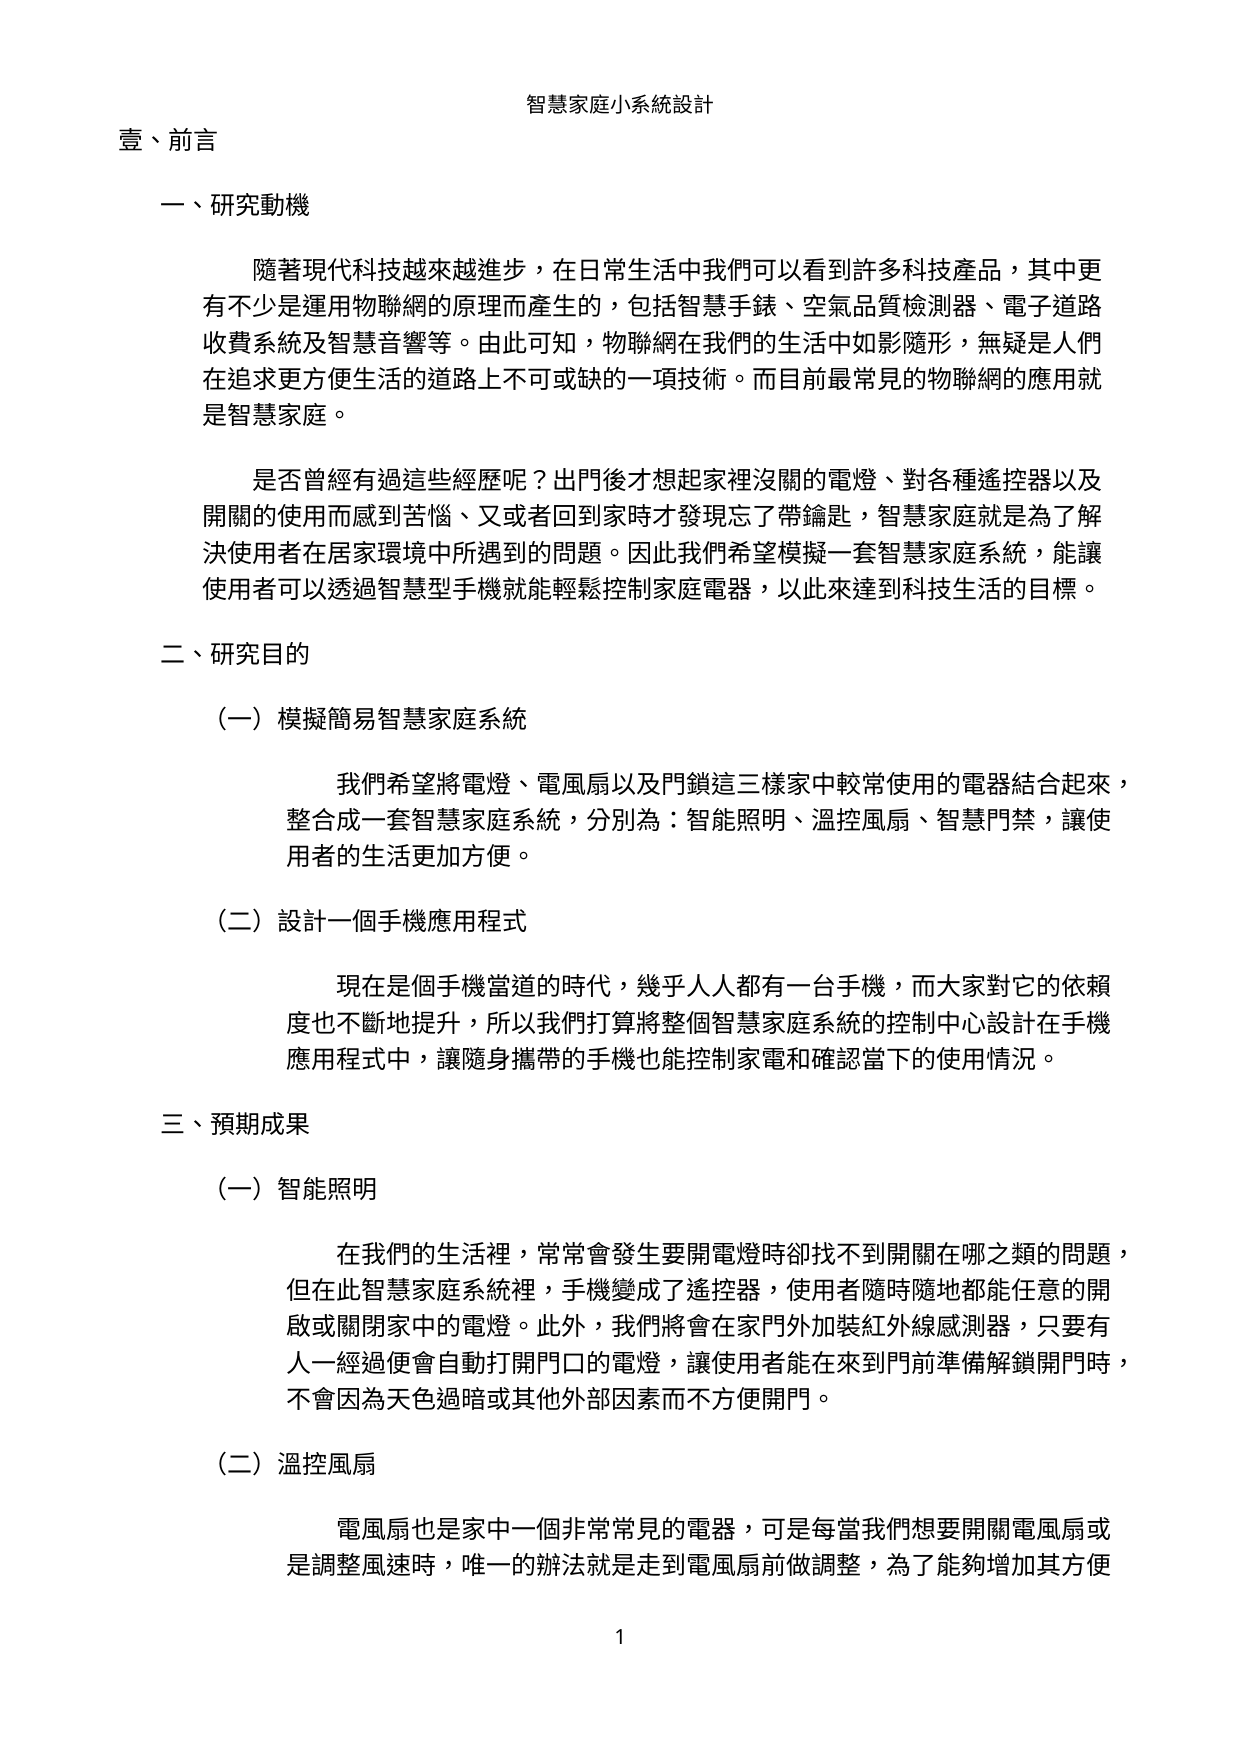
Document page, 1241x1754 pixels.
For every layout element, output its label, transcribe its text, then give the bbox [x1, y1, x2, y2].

text 現在是個手機當道的時代，幾乎人人都有一台手機，而大家對它的依賴度也不斷地提升，所以我們打算將整個智慧家庭系統的控制中心設計在手機應用程式中，讓隨身攜帶的手機也能控制家電和確認當下的使用情況。 [286, 967, 1122, 1076]
list 溫控風扇 [202, 1444, 1122, 1481]
text 是否曾經有過這些經歷呢？出門後才想起家裡沒關的電燈、對各種遙控器以及開關的使用而感到苦惱、又或者回到家時才發現忘了帶鑰匙，智慧家庭就是為了解決使用者在居家環境中所遇到的問題。因此我們希望模擬一套智慧家庭系統，能讓使用者可以透過智慧型手機就能輕鬆控制家庭電器，以此來達到科技生活的目標。 [202, 461, 1122, 606]
list 預期成果 [160, 1104, 1122, 1141]
list 研究目的 [160, 634, 1122, 671]
text 我們希望將電燈、電風扇以及門鎖這三樣家中較常使用的電器結合起來，整合成一套智慧家庭系統，分別為：智能照明、溫控風扇、智慧門禁，讓使用者的生活更加方便。 [286, 764, 1122, 873]
list 智能照明 [202, 1169, 1122, 1206]
text 在我們的生活裡，常常會發生要開電燈時卻找不到開關在哪之類的問題，但在此智慧家庭系統裡，手機變成了遙控器，使用者隨時隨地都能任意的開啟或關閉家中的電燈。此外，我們將會在家門外加裝紅外線感測器，只要有人一經過便會自動打開門口的電燈，讓使用者能在來到門前準備解鎖開門時，不會因為天色過暗或其他外部因素而不方便開門。 [286, 1234, 1122, 1416]
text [286, 1509, 1122, 1582]
list 設計一個手機應用程式 [202, 902, 1122, 938]
list 模擬簡易智慧家庭系統 [202, 699, 1122, 736]
list 研究動機 [160, 186, 1122, 222]
text 隨著現代科技越來越進步，在日常生活中我們可以看到許多科技產品，其中更有不少是運用物聯網的原理而產生的，包括智慧手錶、空氣品質檢測器、電子道路收費系統及智慧音響等。由此可知，物聯網在我們的生活中如影隨形，無疑是人們在追求更方便生活的道路上不可或缺的一項技術。而目前最常見的物聯網的應用就是智慧家庭。 [202, 251, 1122, 432]
text 前言 [118, 121, 1122, 157]
